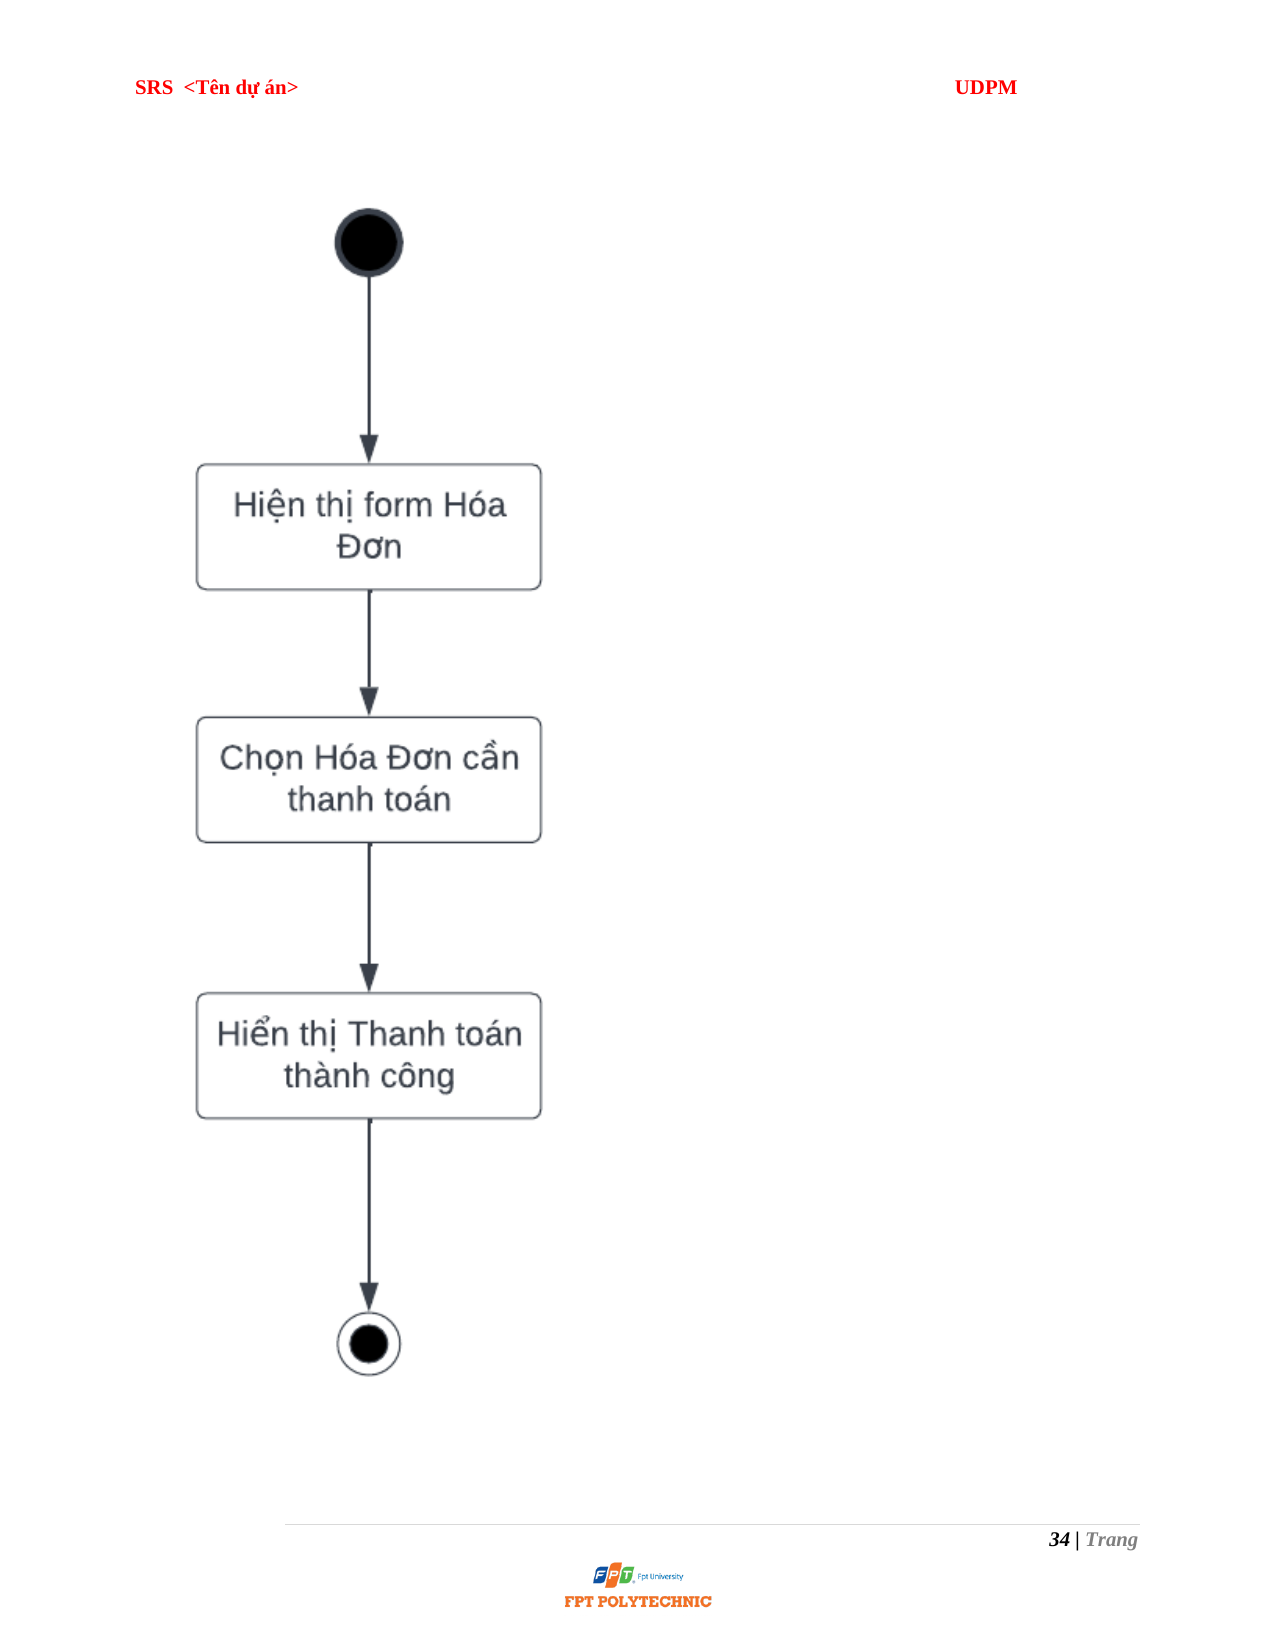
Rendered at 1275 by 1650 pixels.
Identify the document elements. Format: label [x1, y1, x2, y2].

picture [135, 150, 604, 1438]
picture [563, 1552, 712, 1625]
